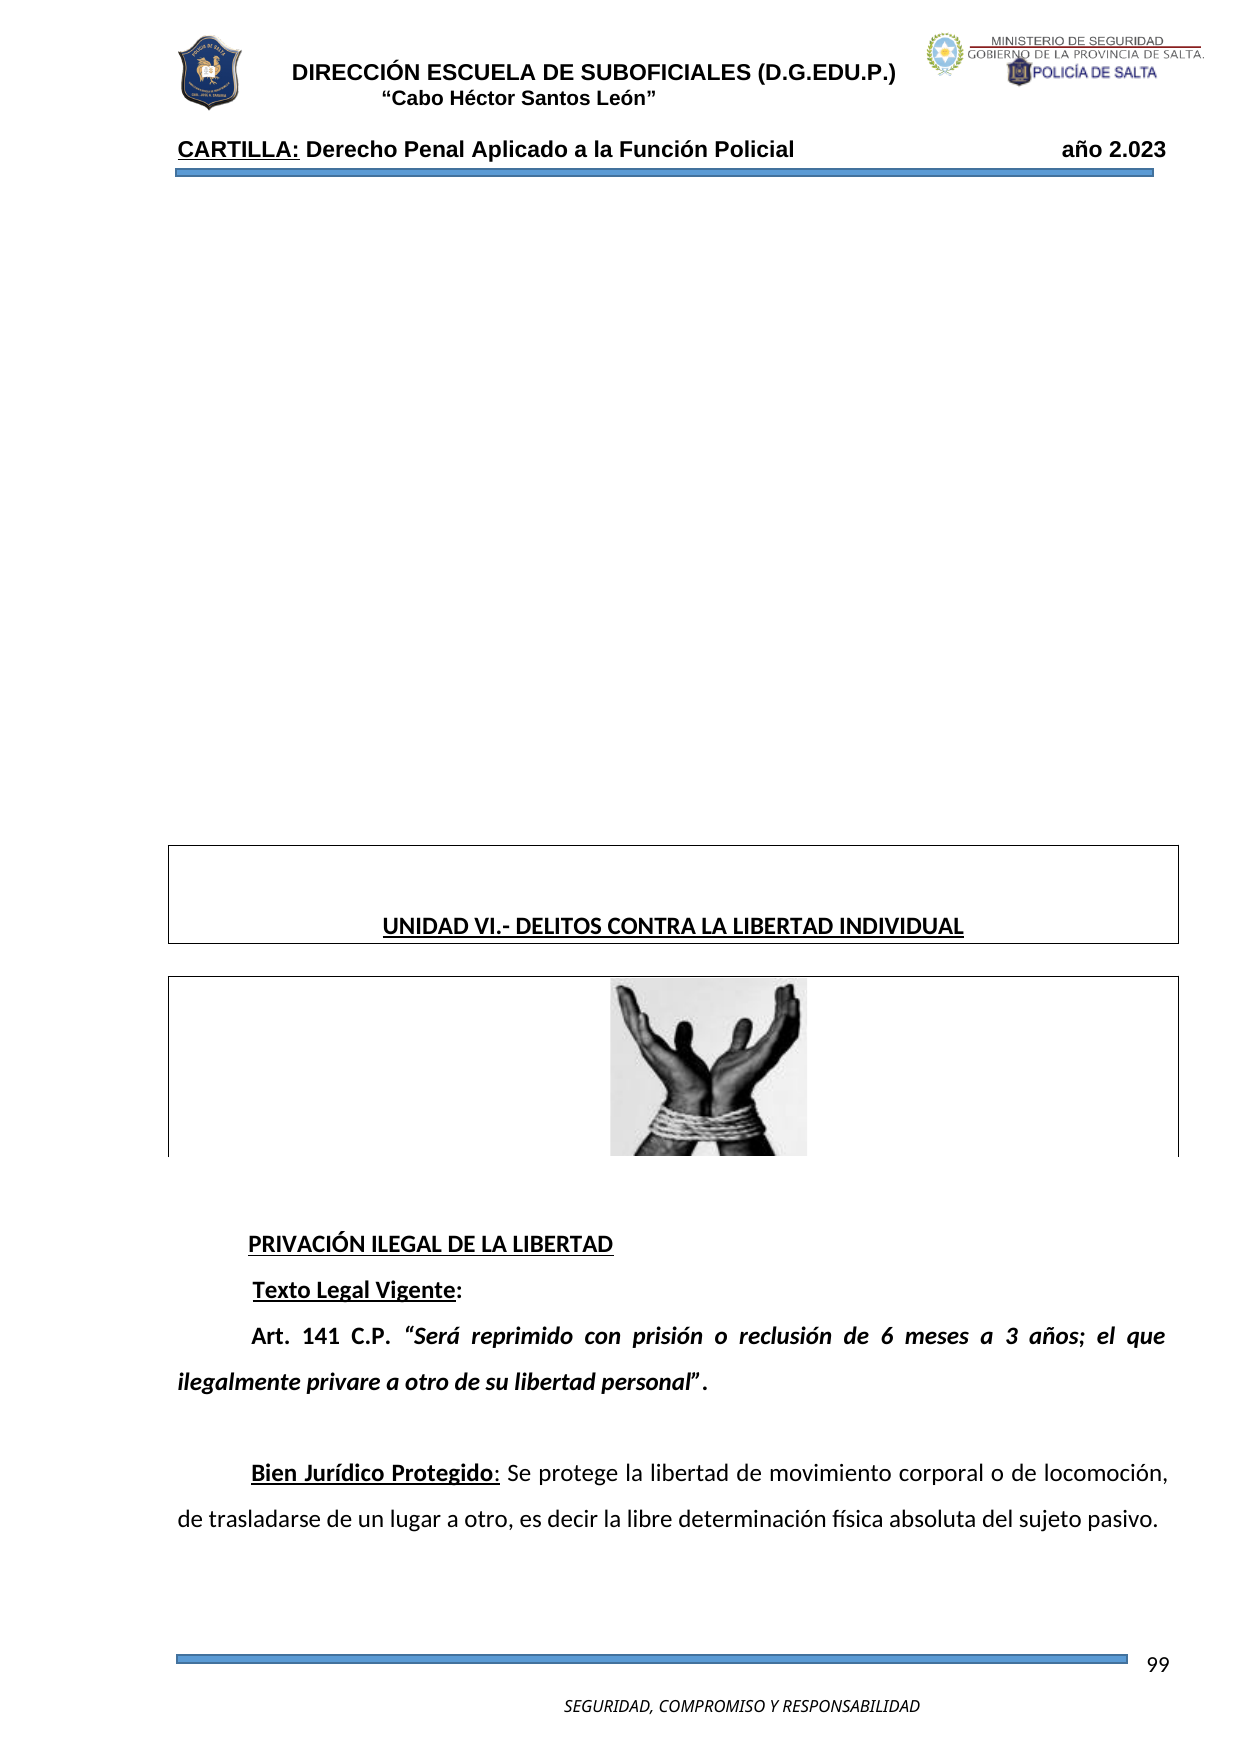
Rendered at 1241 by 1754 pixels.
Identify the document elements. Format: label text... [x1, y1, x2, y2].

text Texto Legal Vigente: [177, 1274, 1169, 1305]
text Art. 141 C.P. “Será reprimido con prisión o reclusión de 6 meses a 3 años; el que ilegalmente privare a otro de su libertad personal”. [177, 1320, 1169, 1396]
picture [926, 32, 1236, 105]
picture [176, 32, 244, 114]
text UNIDAD VI.- DELITOS CONTRA LA LIBERTAD INDIVIDUAL [169, 907, 1178, 943]
text PRIVACIÓN ILEGAL DE LA LIBERTAD [177, 1228, 1169, 1259]
text Bien Jurídico Protegido: Se protege la libertad de movimiento corporal o de locomoción, de trasladarse de un lugar a otro, es decir la libre determinación física absoluta del sujeto pasivo. [177, 1457, 1169, 1533]
picture [610, 978, 808, 1156]
